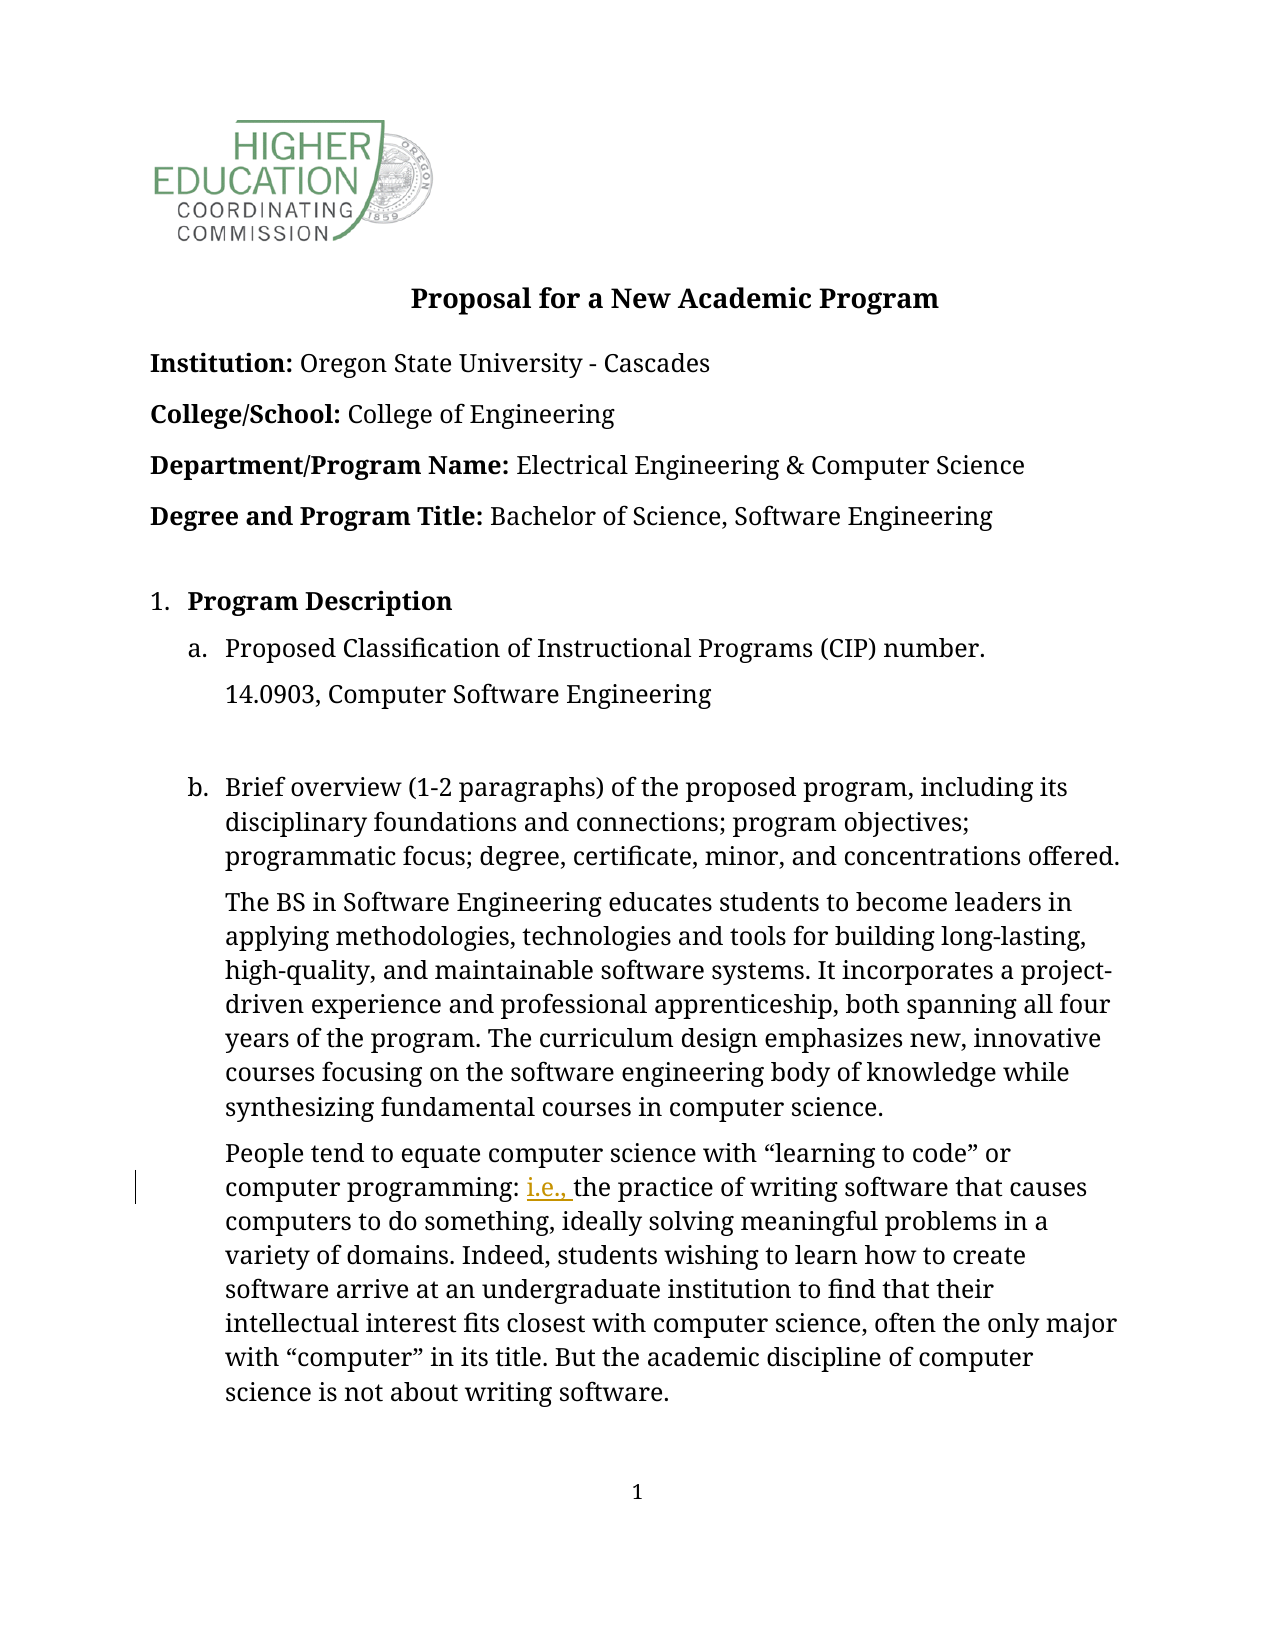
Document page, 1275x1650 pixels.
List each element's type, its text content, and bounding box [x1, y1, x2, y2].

text Institution: Oregon State University - Cascades [150, 346, 1125, 380]
text 14.0903, Computer Software Engineering [150, 677, 1125, 711]
picture [150, 120, 435, 245]
text People tend to equate computer science with “learning to code” or computer programming: the practice of writing software that causes computers to do something, ideally solving meaningful problems in a variety of domains. Indeed, students wishing to learn how to create software arrive at an undergraduate institution to find that their intellectual interest fits closest with computer science, often the only major with “computer” in its title. But the academic discipline of computer science is not about writing software. [225, 1136, 1125, 1408]
text Degree and Program Title: Bachelor of Science, Software Engineering [150, 499, 1125, 533]
list Brief overview (1-2 paragraphs) of the proposed program, including its disciplinary foundations and connections; program objectives; programmatic focus; degree, certificate, minor, and concentrations offered. [187, 770, 1125, 872]
text College/School: College of Engineering [150, 397, 1125, 431]
list Program Description [150, 584, 1125, 618]
text Department/Program Name: Electrical Engineering & Computer Science [150, 448, 1125, 482]
text Proposal for a New Academic Program [150, 280, 1125, 317]
text The BS in Software Engineering educates students to become leaders in applying methodologies, technologies and tools for building long-lasting, high-quality, and maintainable software systems. It incorporates a project-driven experience and professional apprenticeship, both spanning all four years of the program. The curriculum design emphasizes new, innovative courses focusing on the software engineering body of knowledge while synthesizing fundamental courses in computer science. [225, 885, 1125, 1123]
list Proposed Classification of Instructional Programs (CIP) number. [187, 630, 1125, 664]
